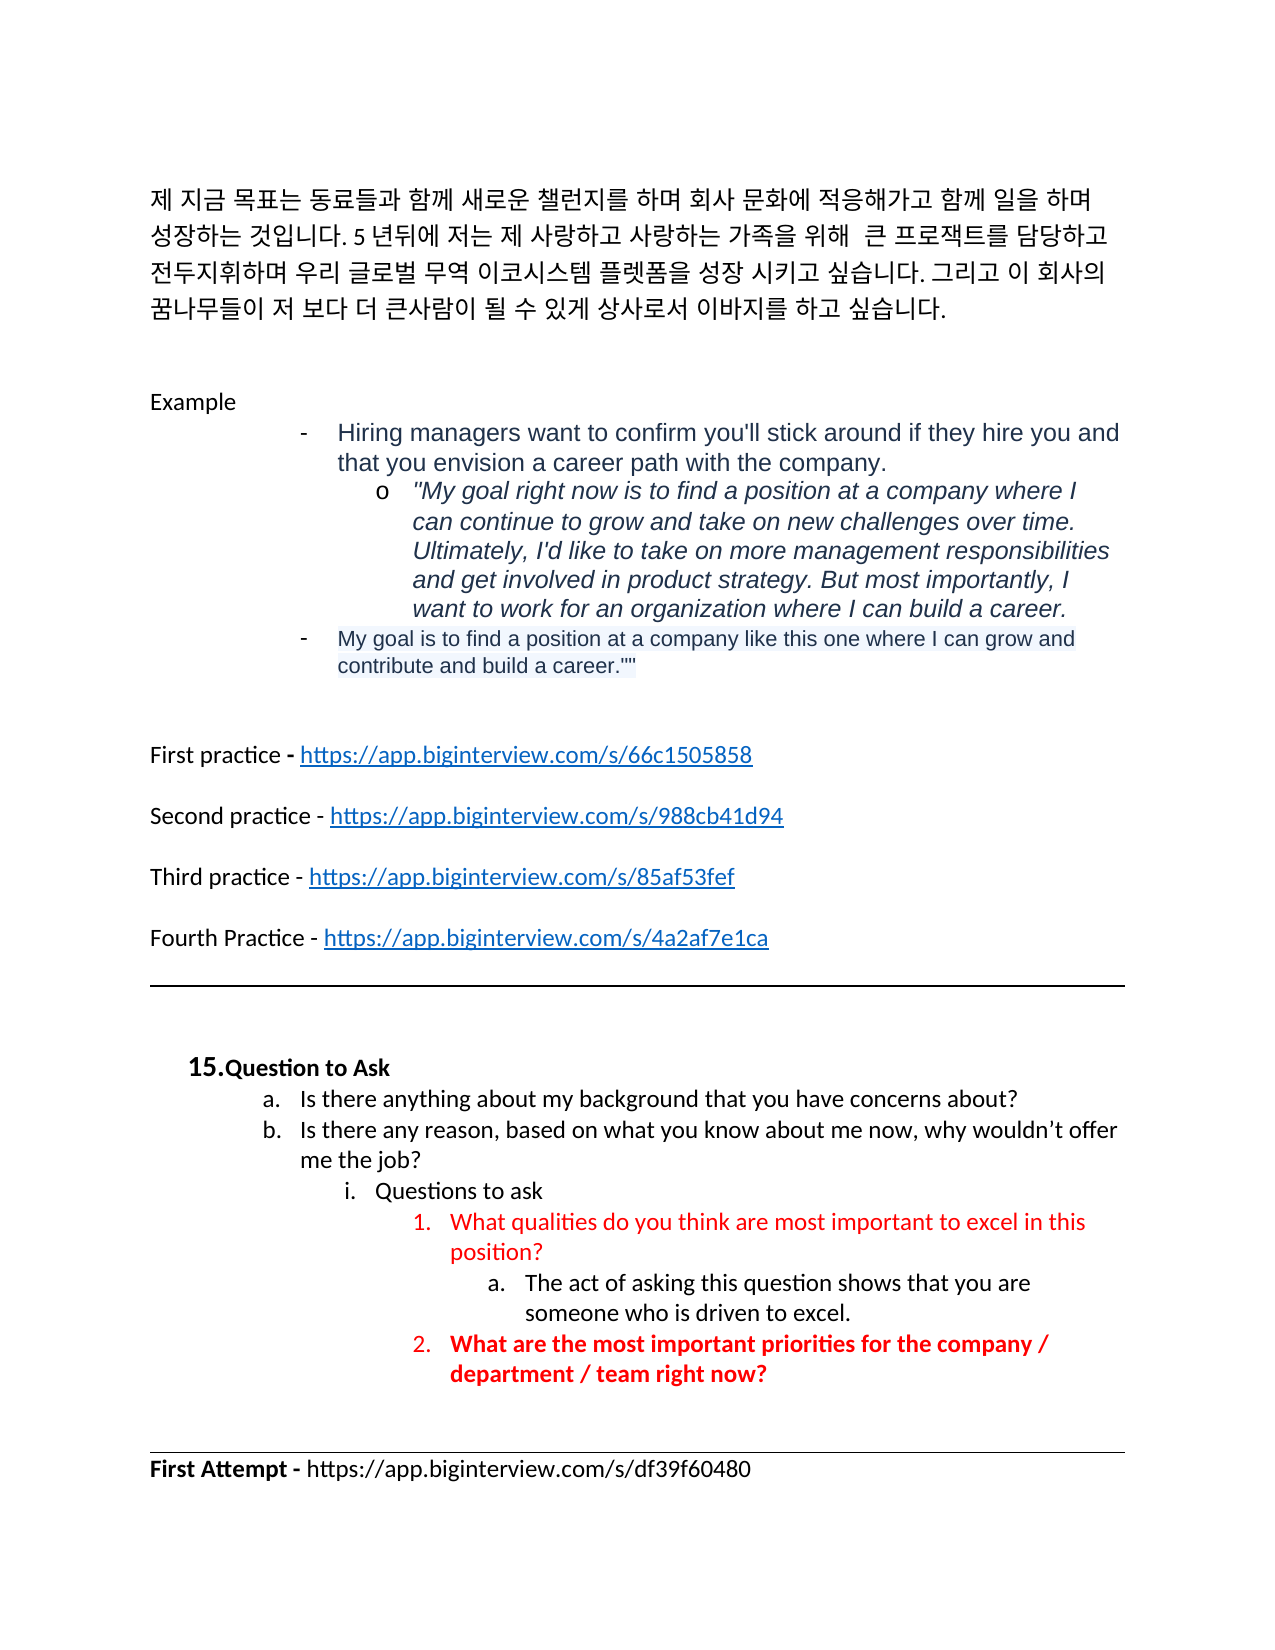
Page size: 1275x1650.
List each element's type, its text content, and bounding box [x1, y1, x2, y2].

list Is there anything about my background that you have concerns about? [262, 1083, 1125, 1114]
list "My goal right now is to find a position at a company where I can continue to grow and take on new challenges over time. Ultimately, I'd like to take on more management responsibilities and get involved in product strategy. But most importantly, I want to work for an organization where I can build a career. [375, 476, 1125, 622]
list My goal is to find a position at a company like this one where I can grow and contribute and build a career."" [300, 622, 1125, 678]
list Questions to ask [356, 1175, 1125, 1206]
list Hiring managers want to confirm you'll stick around if they hire you and that you envision a career path with the company. [300, 417, 1125, 476]
text Example [150, 387, 1125, 417]
text Second practice - https://app.biginterview.com/s/988cb41d94 [150, 800, 1125, 831]
text First Attempt - https://app.biginterview.com/s/df39f60480 [150, 1453, 1125, 1484]
list What qualities do you think are most important to excel in this position? [412, 1206, 1125, 1267]
list Question to Ask [187, 1048, 1125, 1083]
text Fourth Practice - https://app.biginterview.com/s/4a2af7e1ca [150, 922, 1125, 953]
text Third practice - https://app.biginterview.com/s/85af53fef [150, 861, 1125, 892]
text 제 지금 목표는 동료들과 함께 새로운 챌런지를 하며 회사 문화에 적응해가고 함께 일을 하며 성장하는 것입니다. 5 년뒤에 저는 제 사랑하고 사랑하는 가족을 위해 큰 프로잭트를 담당하고 전두지휘하며 우리 글로벌 무역 이코시스템 플렛폼을 성장 시키고 싶습니다. 그리고 이 회사의 꿈나무들이 저 보다 더 큰사람이 될 수 있게 상사로서 이바지를 하고 싶습니다. [150, 181, 1125, 326]
list What are the most important priorities for the company / department / team right now? [412, 1328, 1125, 1389]
list Is there any reason, based on what you know about me now, why wouldn’t offer me the job? [262, 1114, 1125, 1175]
list The act of asking this question shows that you are someone who is driven to excel. [487, 1267, 1125, 1328]
text First practice - https://app.biginterview.com/s/66c1505858 [150, 739, 1125, 769]
